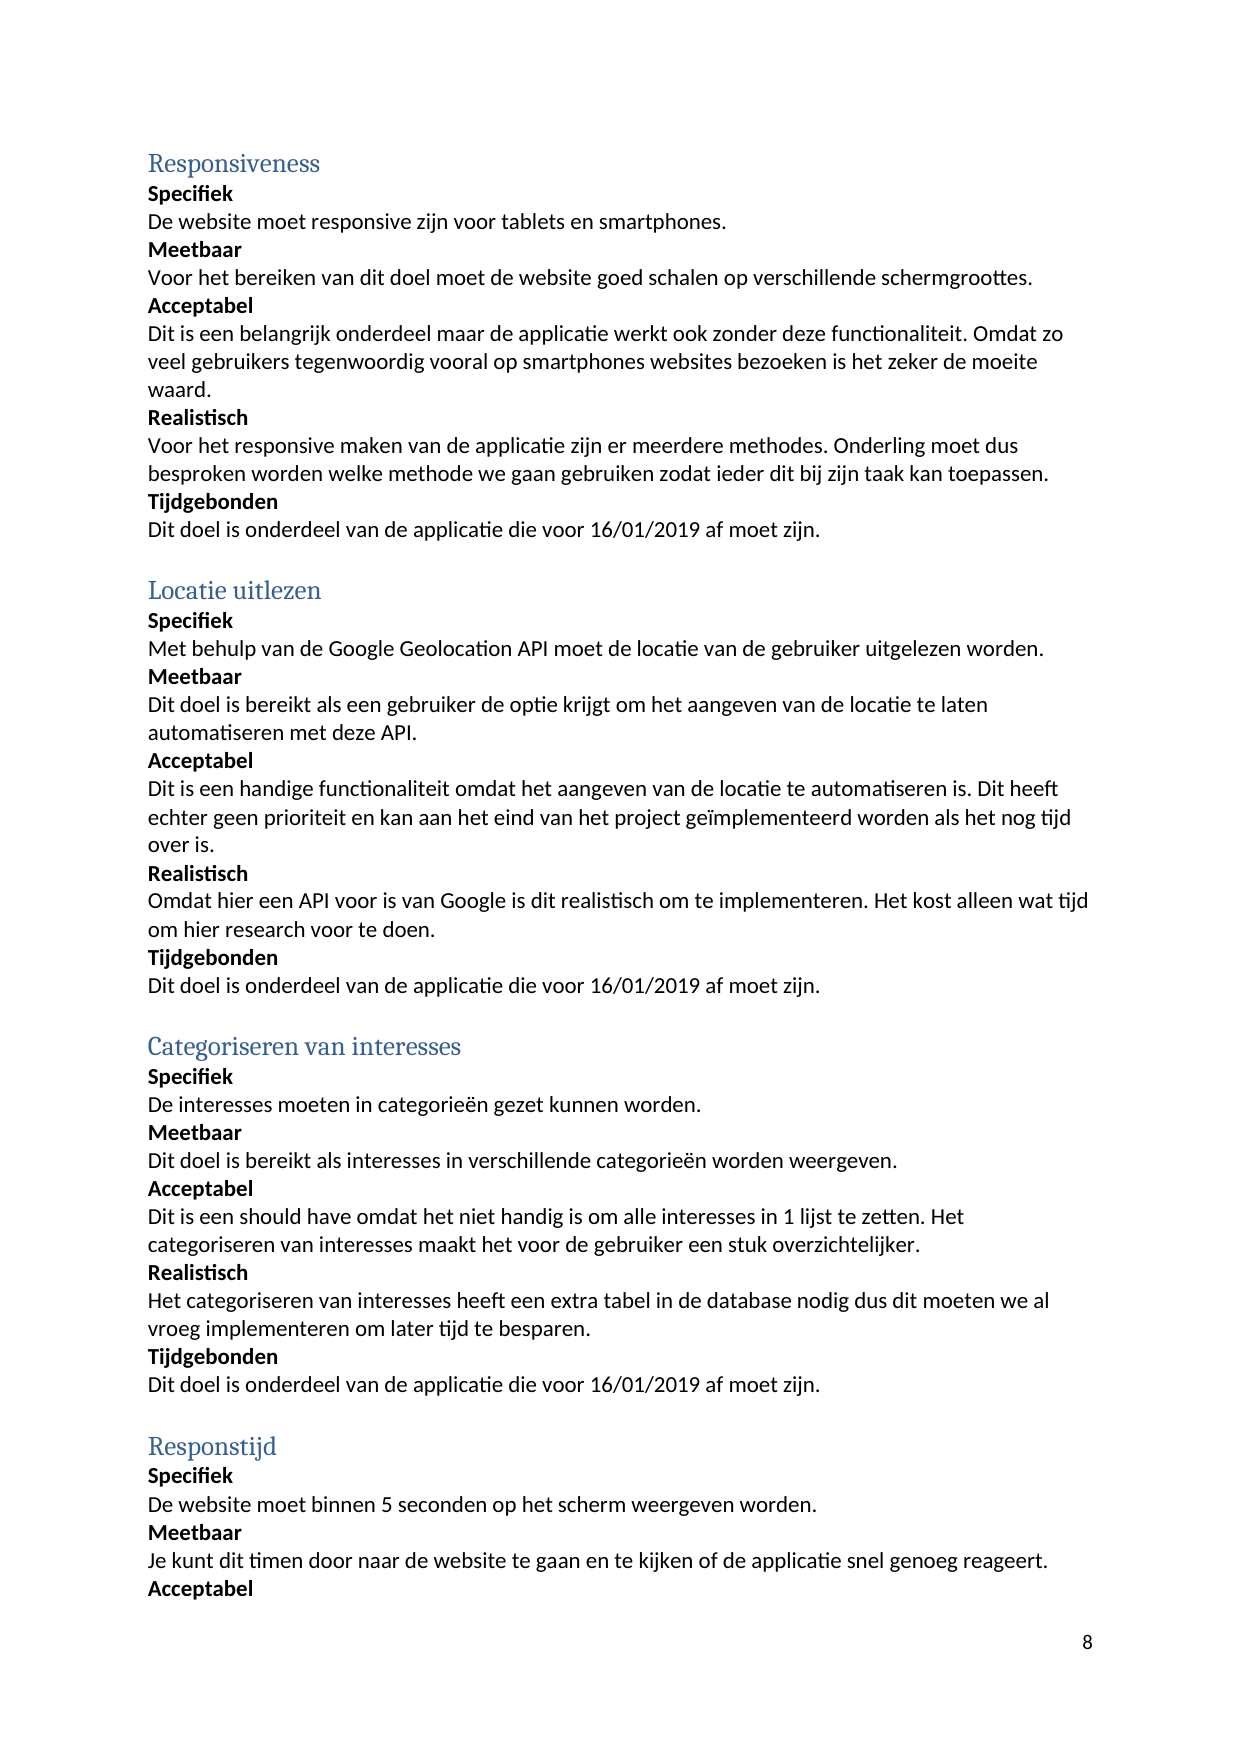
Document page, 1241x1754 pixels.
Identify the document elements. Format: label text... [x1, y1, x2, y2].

text De website moet binnen 5 seconden op het scherm weergeven worden. [148, 1490, 1092, 1518]
text Dit doel is bereikt als een gebruiker de optie krijgt om het aangeven van de locatie te laten automatiseren met deze API. [148, 691, 1092, 747]
text Specifiek [148, 1062, 1092, 1090]
text Voor het bereiken van dit doel moet de website goed schalen op verschillende schermgroottes. [148, 263, 1092, 291]
subtitle Locatie uitlezen [148, 575, 1092, 606]
text Tijdgebonden [148, 1342, 1092, 1370]
text Met behulp van de Google Geolocation API moet de locatie van de gebruiker uitgelezen worden. [148, 634, 1092, 662]
text Dit doel is onderdeel van de applicatie die voor 16/01/2019 af moet zijn. [148, 515, 1092, 543]
text Realistisch [148, 859, 1092, 887]
text Meetbaar [148, 1518, 1092, 1546]
text Dit is een should have omdat het niet handig is om alle interesses in 1 lijst te zetten. Het categoriseren van interesses maakt het voor de gebruiker een stuk overzichtelijker. [148, 1202, 1092, 1258]
subtitle Responstijd [148, 1431, 1092, 1462]
subtitle Responsiveness [148, 148, 1092, 179]
text Dit doel is onderdeel van de applicatie die voor 16/01/2019 af moet zijn. [148, 971, 1092, 999]
text Meetbaar [148, 1118, 1092, 1146]
text Meetbaar [148, 662, 1092, 691]
text Realistisch Voor het responsive maken van de applicatie zijn er meerdere methodes. Onderling moet dus besproken worden welke methode we gaan gebruiken zodat ieder dit bij zijn taak kan toepassen. [148, 403, 1092, 487]
text Specifiek [148, 179, 1092, 207]
text Dit doel is onderdeel van de applicatie die voor 16/01/2019 af moet zijn. [148, 1370, 1092, 1398]
text Acceptabel [148, 1174, 1092, 1202]
text Je kunt dit timen door naar de website te gaan en te kijken of de applicatie snel genoeg reageert. [148, 1546, 1092, 1574]
text Omdat hier een API voor is van Google is dit realistisch om te implementeren. Het kost alleen wat tijd om hier research voor te doen. [148, 887, 1092, 943]
text Acceptabel [148, 291, 1092, 319]
text De website moet responsive zijn voor tablets en smartphones. [148, 207, 1092, 235]
text Realistisch [148, 1258, 1092, 1286]
text De interesses moeten in categorieën gezet kunnen worden. [148, 1090, 1092, 1118]
text Acceptabel [148, 747, 1092, 774]
text Tijdgebonden [148, 487, 1092, 515]
text Dit is een belangrijk onderdeel maar de applicatie werkt ook zonder deze functionaliteit. Omdat zo veel gebruikers tegenwoordig vooral op smartphones websites bezoeken is het zeker de moeite waard. [148, 319, 1092, 403]
text Het categoriseren van interesses heeft een extra tabel in de database nodig dus dit moeten we al vroeg implementeren om later tijd te besparen. [148, 1286, 1092, 1342]
text Meetbaar [148, 235, 1092, 263]
text Specifiek [148, 1462, 1092, 1490]
text Specifiek [148, 606, 1092, 634]
subtitle Categoriseren van interesses [148, 1031, 1092, 1062]
text Dit is een handige functionaliteit omdat het aangeven van de locatie te automatiseren is. Dit heeft echter geen prioriteit en kan aan het eind van het project geïmplementeerd worden als het nog tijd over is. [148, 774, 1092, 859]
text Tijdgebonden [148, 943, 1092, 971]
text Acceptabel [148, 1574, 1092, 1602]
text Dit doel is bereikt als interesses in verschillende categorieën worden weergeven. [148, 1146, 1092, 1174]
